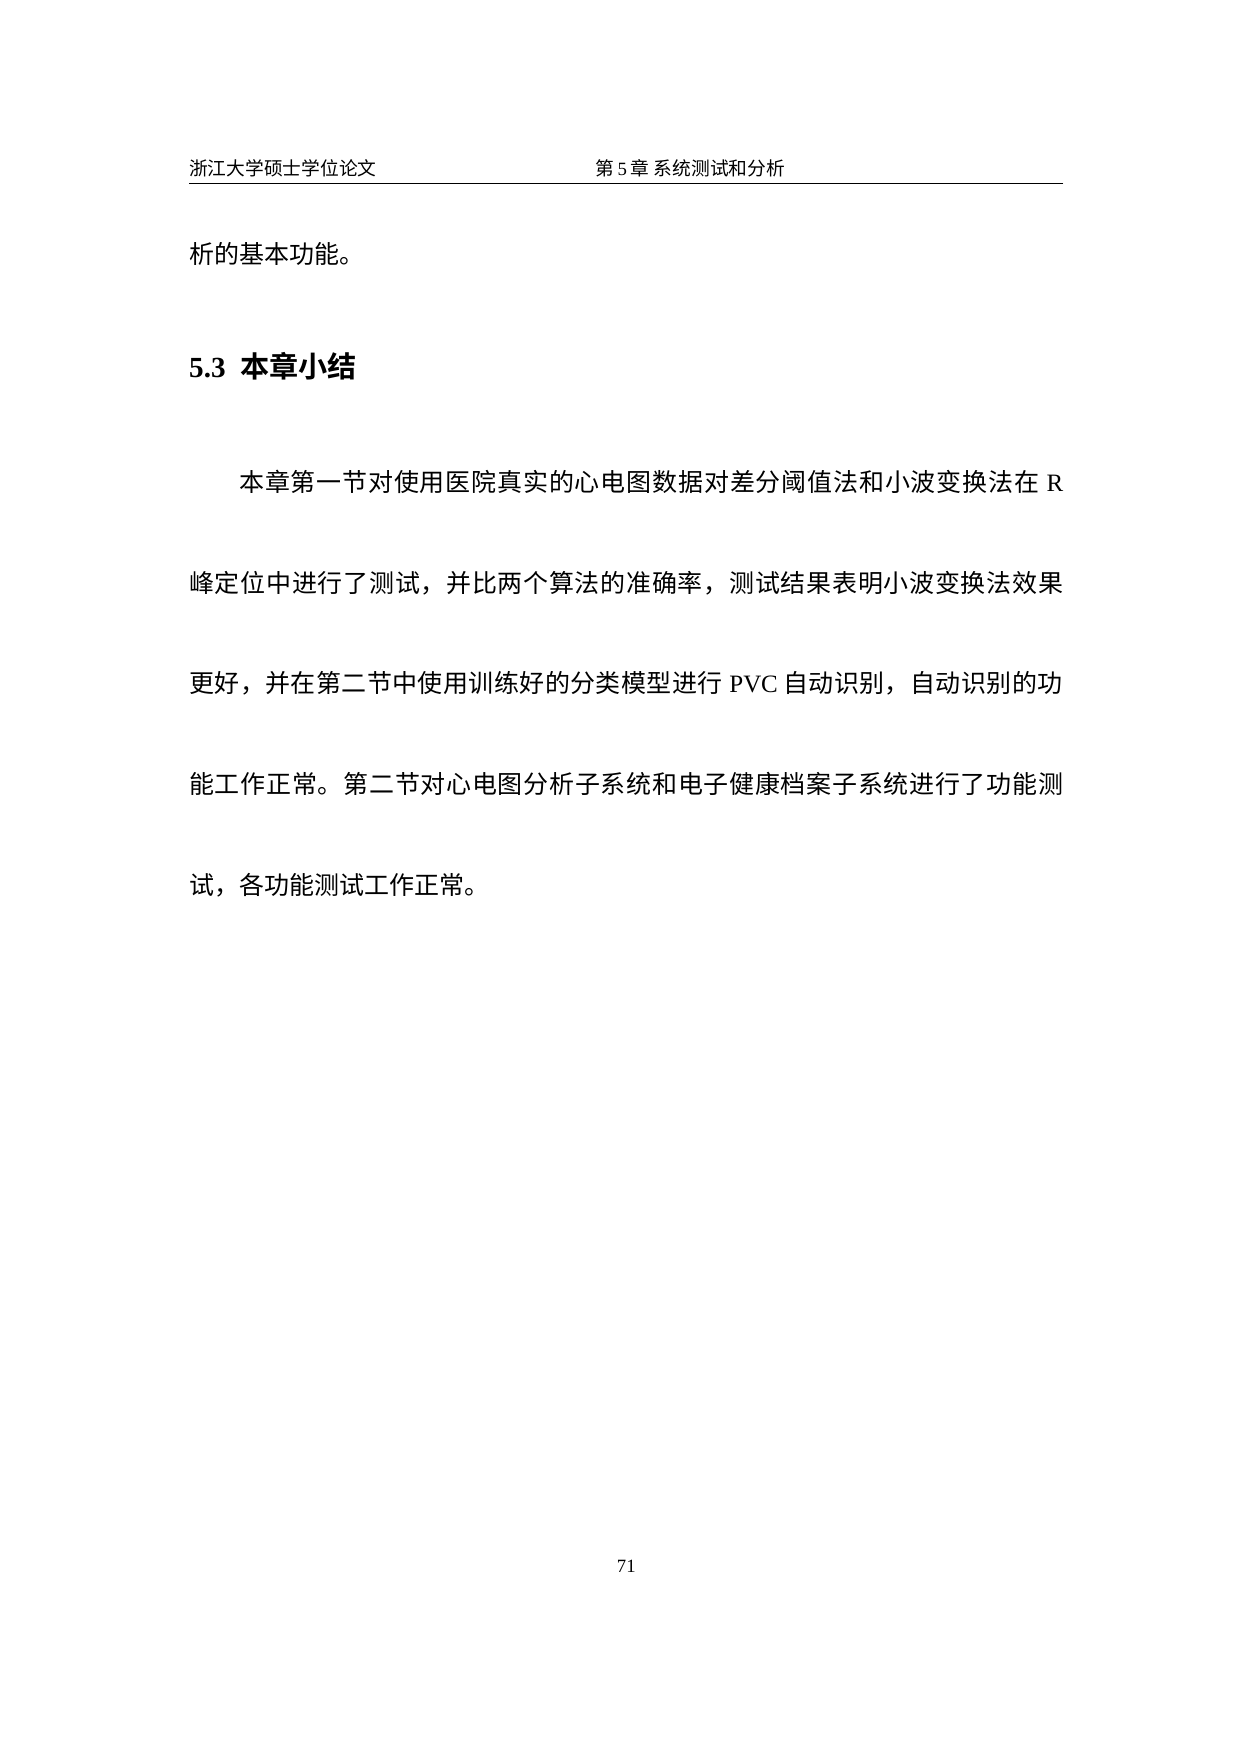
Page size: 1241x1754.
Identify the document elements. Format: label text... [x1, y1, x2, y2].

text 本章第一节对使用医院真实的心电图数据对差分阈值法和小波变换法在R峰定位中进行了测试，并比两个算法的准确率，测试结果表明小波变换法效果更好，并在第二节中使用训练好的分类模型进行PVC自动识别，自动识别的功能工作正常。第二节对心电图分析子系统和电子健康档案子系统进行了功能测试，各功能测试工作正常。 [189, 447, 1063, 918]
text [189, 218, 1063, 286]
subtitle 5.3 本章小结 [189, 331, 1063, 398]
